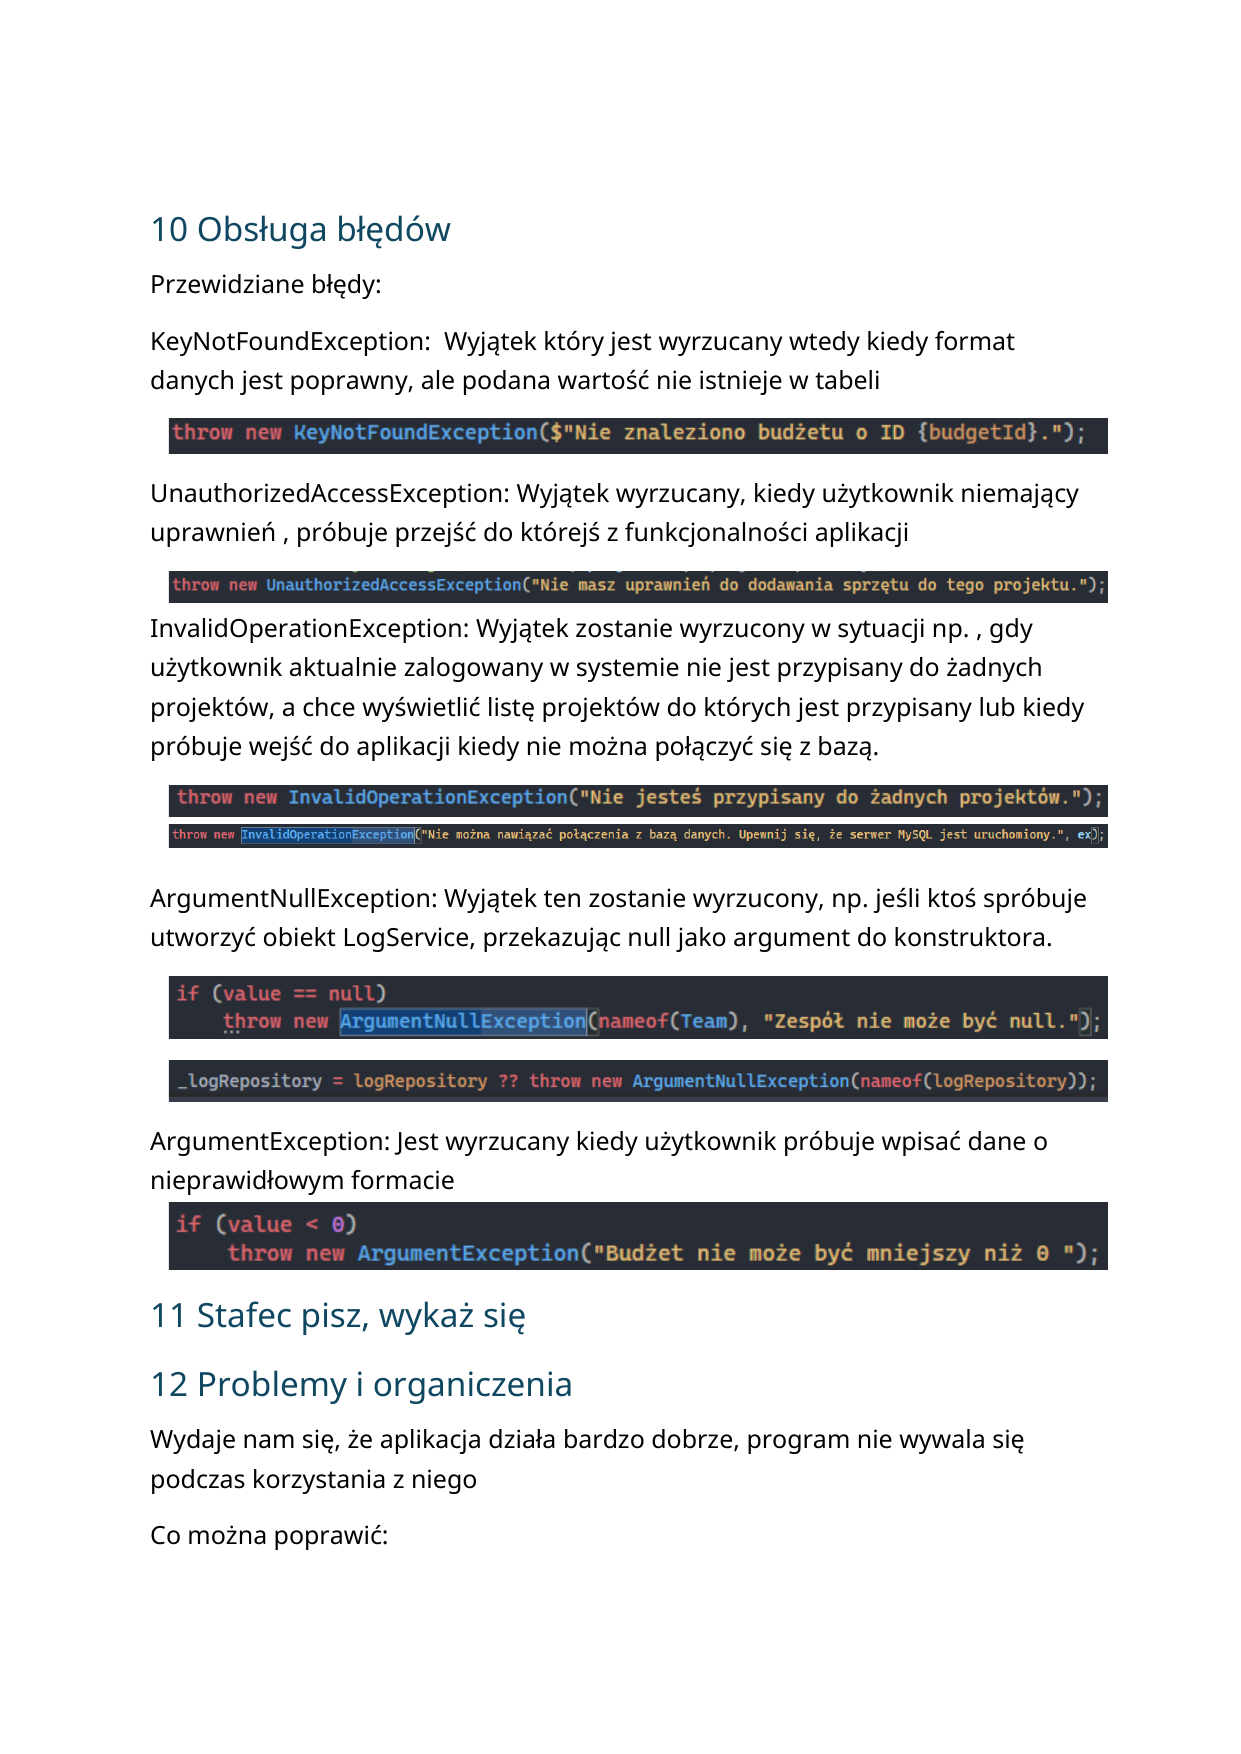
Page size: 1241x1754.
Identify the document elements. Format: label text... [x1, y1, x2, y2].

text KeyNotFoundException: Wyjątek który jest wyrzucany wtedy kiedy format danych jest poprawny, ale podana wartość nie istnieje w tabeli [150, 323, 1090, 397]
subtitle 12 Problemy i organiczenia [150, 1361, 1090, 1406]
text Co można poprawić: [150, 1518, 1090, 1552]
subtitle 11 Stafec pisz, wykaż się [150, 1292, 1090, 1337]
text ArgumentNullException: Wyjątek ten zostanie wyrzucony, np. jeśli ktoś spróbuje utworzyć obiekt LogService, przekazując null jako argument do konstruktora. [150, 881, 1090, 954]
text ArgumentException: Jest wyrzucany kiedy użytkownik próbuje wpisać dane o nieprawidłowym formacie [150, 1123, 1090, 1270]
text InvalidOperationException: Wyjątek zostanie wyrzucony w sytuacji np. , gdy użytkownik aktualnie zalogowany w systemie nie jest przypisany do żadnych projektów, a chce wyświetlić listę projektów do których jest przypisany lub kiedy próbuje wejść do aplikacji kiedy nie można połączyć się z bazą. [150, 571, 1090, 763]
text UnauthorizedAccessException: Wyjątek wyrzucany, kiedy użytkownik niemający uprawnień , próbuje przejść do którejś z funkcjonalności aplikacji [150, 475, 1090, 549]
subtitle 10 Obsługa błędów [150, 206, 1090, 252]
text Przewidziane błędy: [150, 267, 1090, 301]
text Wydaje nam się, że aplikacja działa bardzo dobrze, program nie wywala się podczas korzystania z niego [150, 1422, 1090, 1496]
